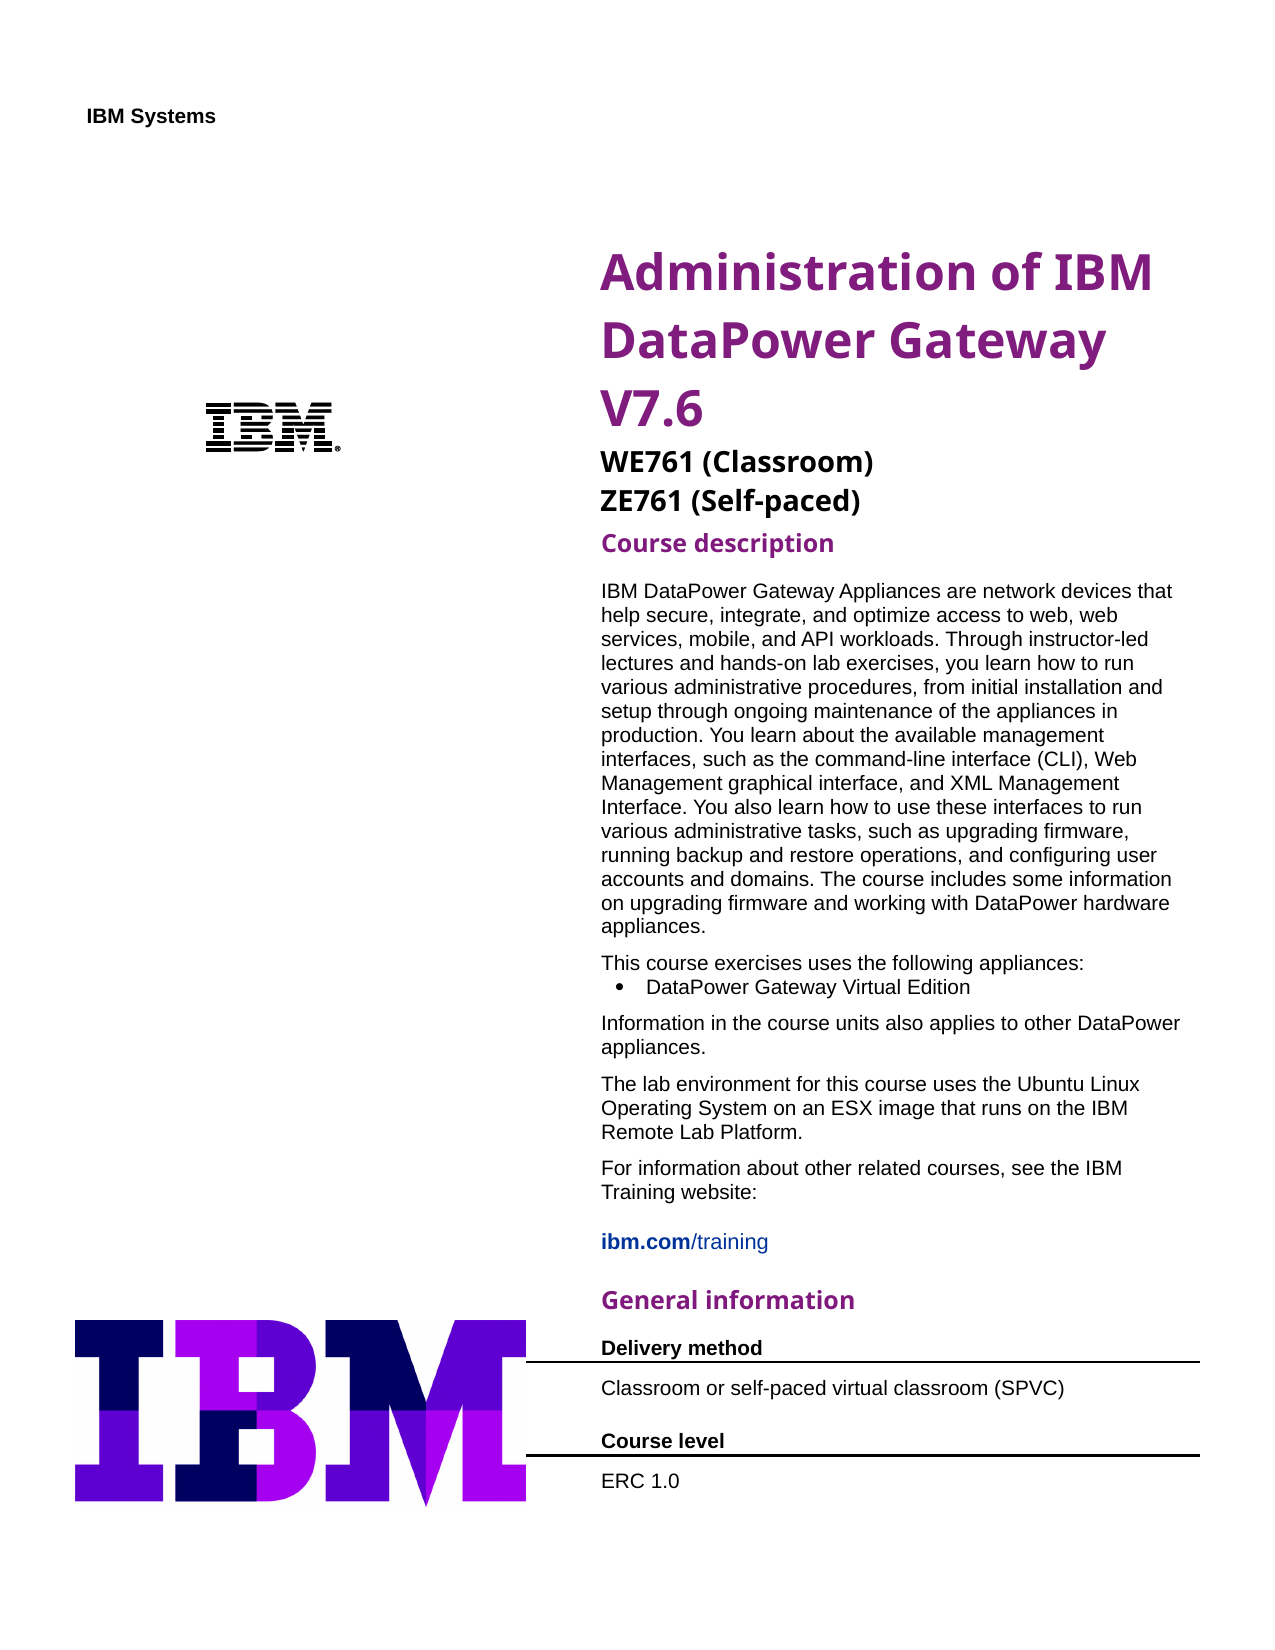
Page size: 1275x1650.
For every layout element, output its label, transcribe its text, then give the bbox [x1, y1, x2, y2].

text Information in the course units also applies to other DataPower appliances. [75, 1011, 1200, 1059]
text This course exercises uses the following appliances: [75, 951, 1200, 975]
title Administration of IBM DataPower Gateway V7.6 [600, 237, 1200, 441]
subtitle Course description [75, 208, 1200, 560]
text ZE761 (Self-paced) [600, 481, 1200, 520]
subtitle General information [75, 1283, 1200, 1317]
text IBM DataPower Gateway Appliances are network devices that help secure, integrate, and optimize access to web, web services, mobile, and API workloads. Through instructor-led lectures and hands-on lab exercises, you learn how to run various administrative procedures, from initial installation and setup through ongoing maintenance of the appliances in production. You learn about the available management interfaces, such as the command-line interface (CLI), Web Management graphical interface, and XML Management Interface. You also learn how to use these interfaces to run various administrative tasks, such as upgrading firmware, running backup and restore operations, and configuring user accounts and domains. The course includes some information on upgrading firmware and working with DataPower hardware appliances. [75, 579, 1200, 938]
text Classroom or self-paced virtual classroom (SPVC) [526, 1376, 1200, 1400]
text Course level [526, 1428, 1200, 1454]
text Delivery method [526, 1335, 1200, 1361]
picture [75, 1320, 526, 1507]
text ERC 1.0 [526, 1469, 1200, 1493]
text DataPower Gateway Virtual Edition [90, 975, 1200, 999]
text For information about other related courses, see the IBM Training website: [75, 1156, 1200, 1204]
text WE761 (Classroom) [600, 441, 1200, 481]
text The lab environment for this course uses the Ubuntu Linux Operating System on an ESX image that runs on the IBM Remote Lab Platform. [75, 1072, 1200, 1143]
text ibm.com/training [75, 1229, 1200, 1254]
